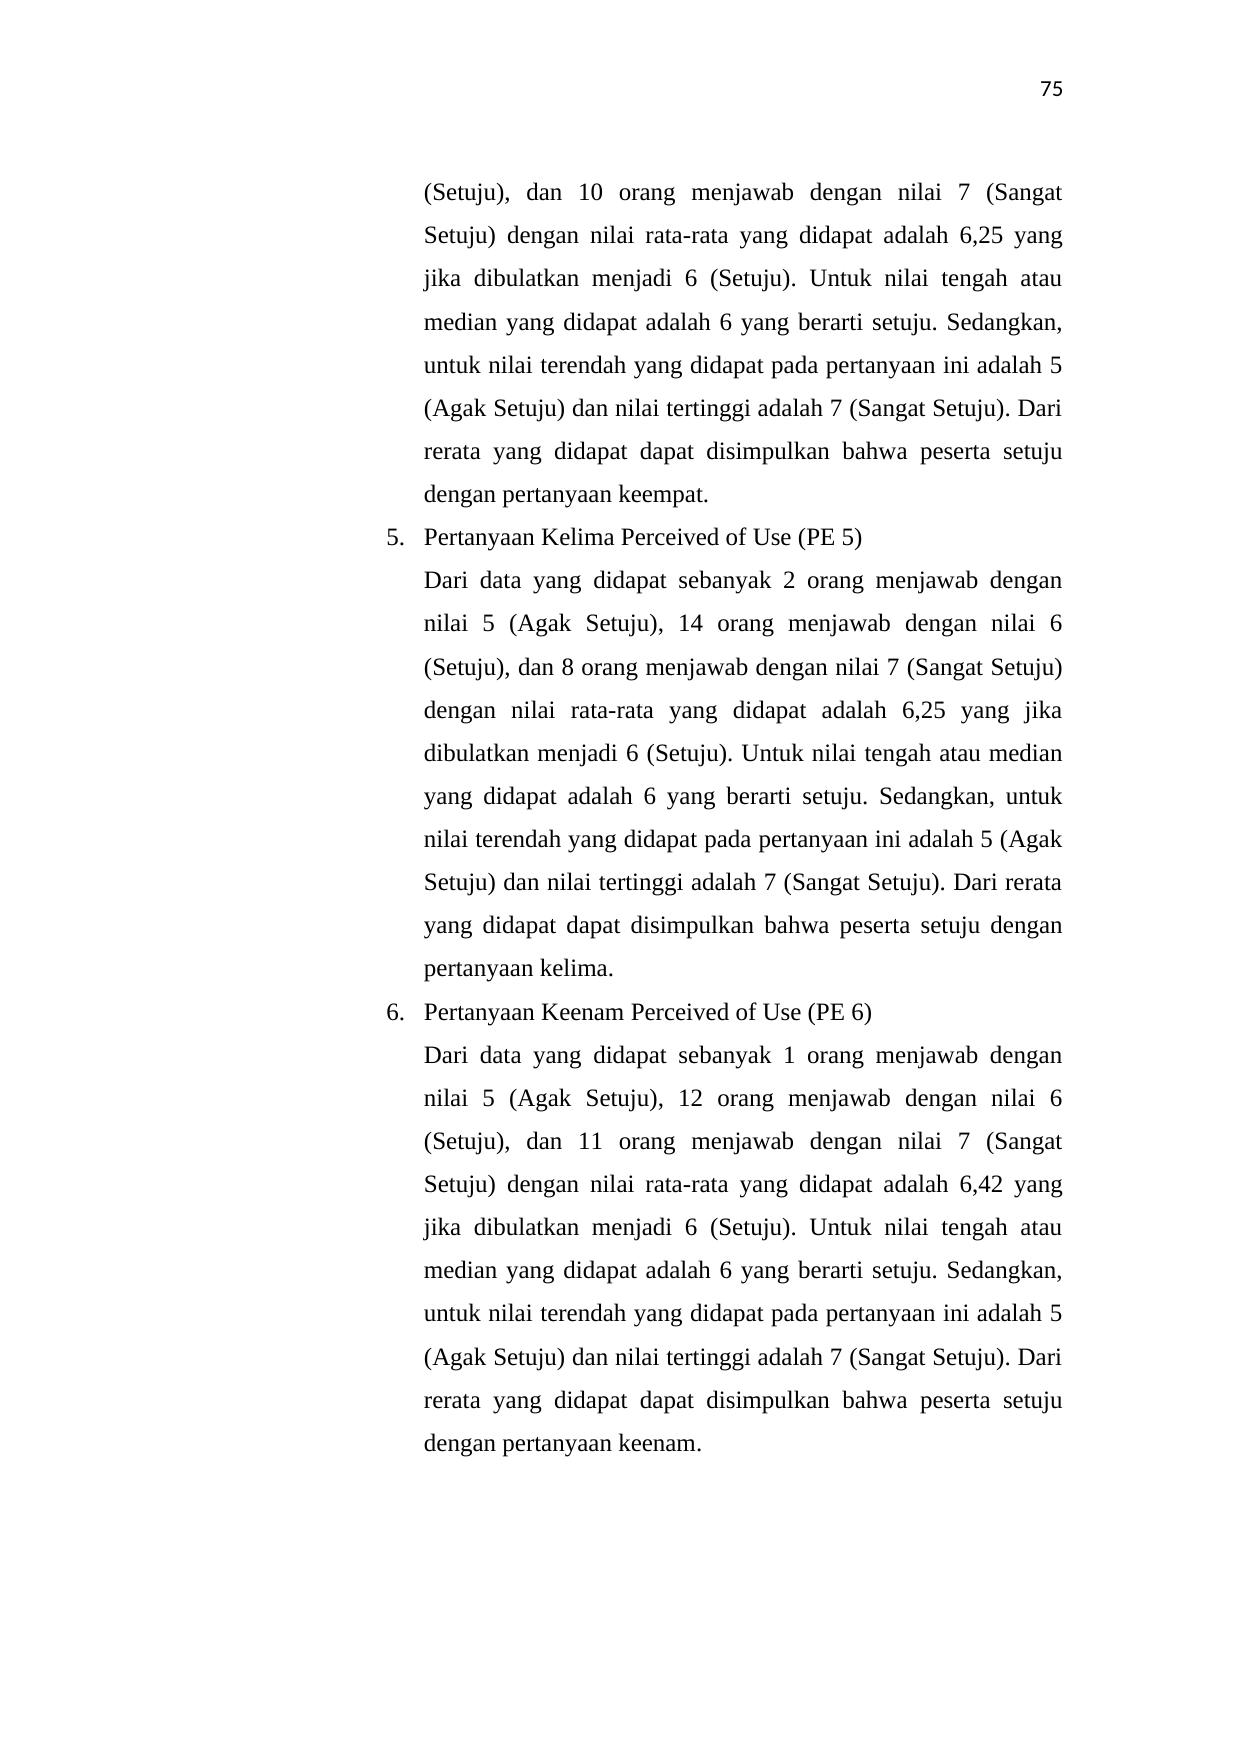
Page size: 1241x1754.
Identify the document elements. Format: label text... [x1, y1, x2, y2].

list Pertanyaan Kelima Perceived of Use (PE 5) [386, 522, 1063, 551]
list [424, 177, 1063, 508]
list Pertanyaan Keenam Perceived of Use (PE 6) [386, 997, 1063, 1025]
list Dari data yang didapat sebanyak 2 orang menjawab dengan nilai 5 (Agak Setuju), 14 orang menjawab dengan nilai 6 (Setuju), dan 8 orang menjawab dengan nilai 7 (Sangat Setuju) dengan nilai rata-rata yang didapat adalah 6,25 yang jika dibulatkan menjadi 6 (Setuju). Untuk nilai tengah atau median yang didapat adalah 6 yang berarti setuju. Sedangkan, untuk nilai terendah yang didapat pada pertanyaan ini adalah 5 (Agak Setuju) dan nilai tertinggi adalah 7 (Sangat Setuju). Dari rerata yang didapat dapat disimpulkan bahwa peserta setuju dengan pertanyaan kelima. [424, 565, 1063, 982]
list Dari data yang didapat sebanyak 1 orang menjawab dengan nilai 5 (Agak Setuju), 12 orang menjawab dengan nilai 6 (Setuju), dan 11 orang menjawab dengan nilai 7 (Sangat Setuju) dengan nilai rata-rata yang didapat adalah 6,42 yang jika dibulatkan menjadi 6 (Setuju). Untuk nilai tengah atau median yang didapat adalah 6 yang berarti setuju. Sedangkan, untuk nilai terendah yang didapat pada pertanyaan ini adalah 5 (Agak Setuju) dan nilai tertinggi adalah 7 (Sangat Setuju). Dari rerata yang didapat dapat disimpulkan bahwa peserta setuju dengan pertanyaan keenam. [424, 1040, 1063, 1457]
